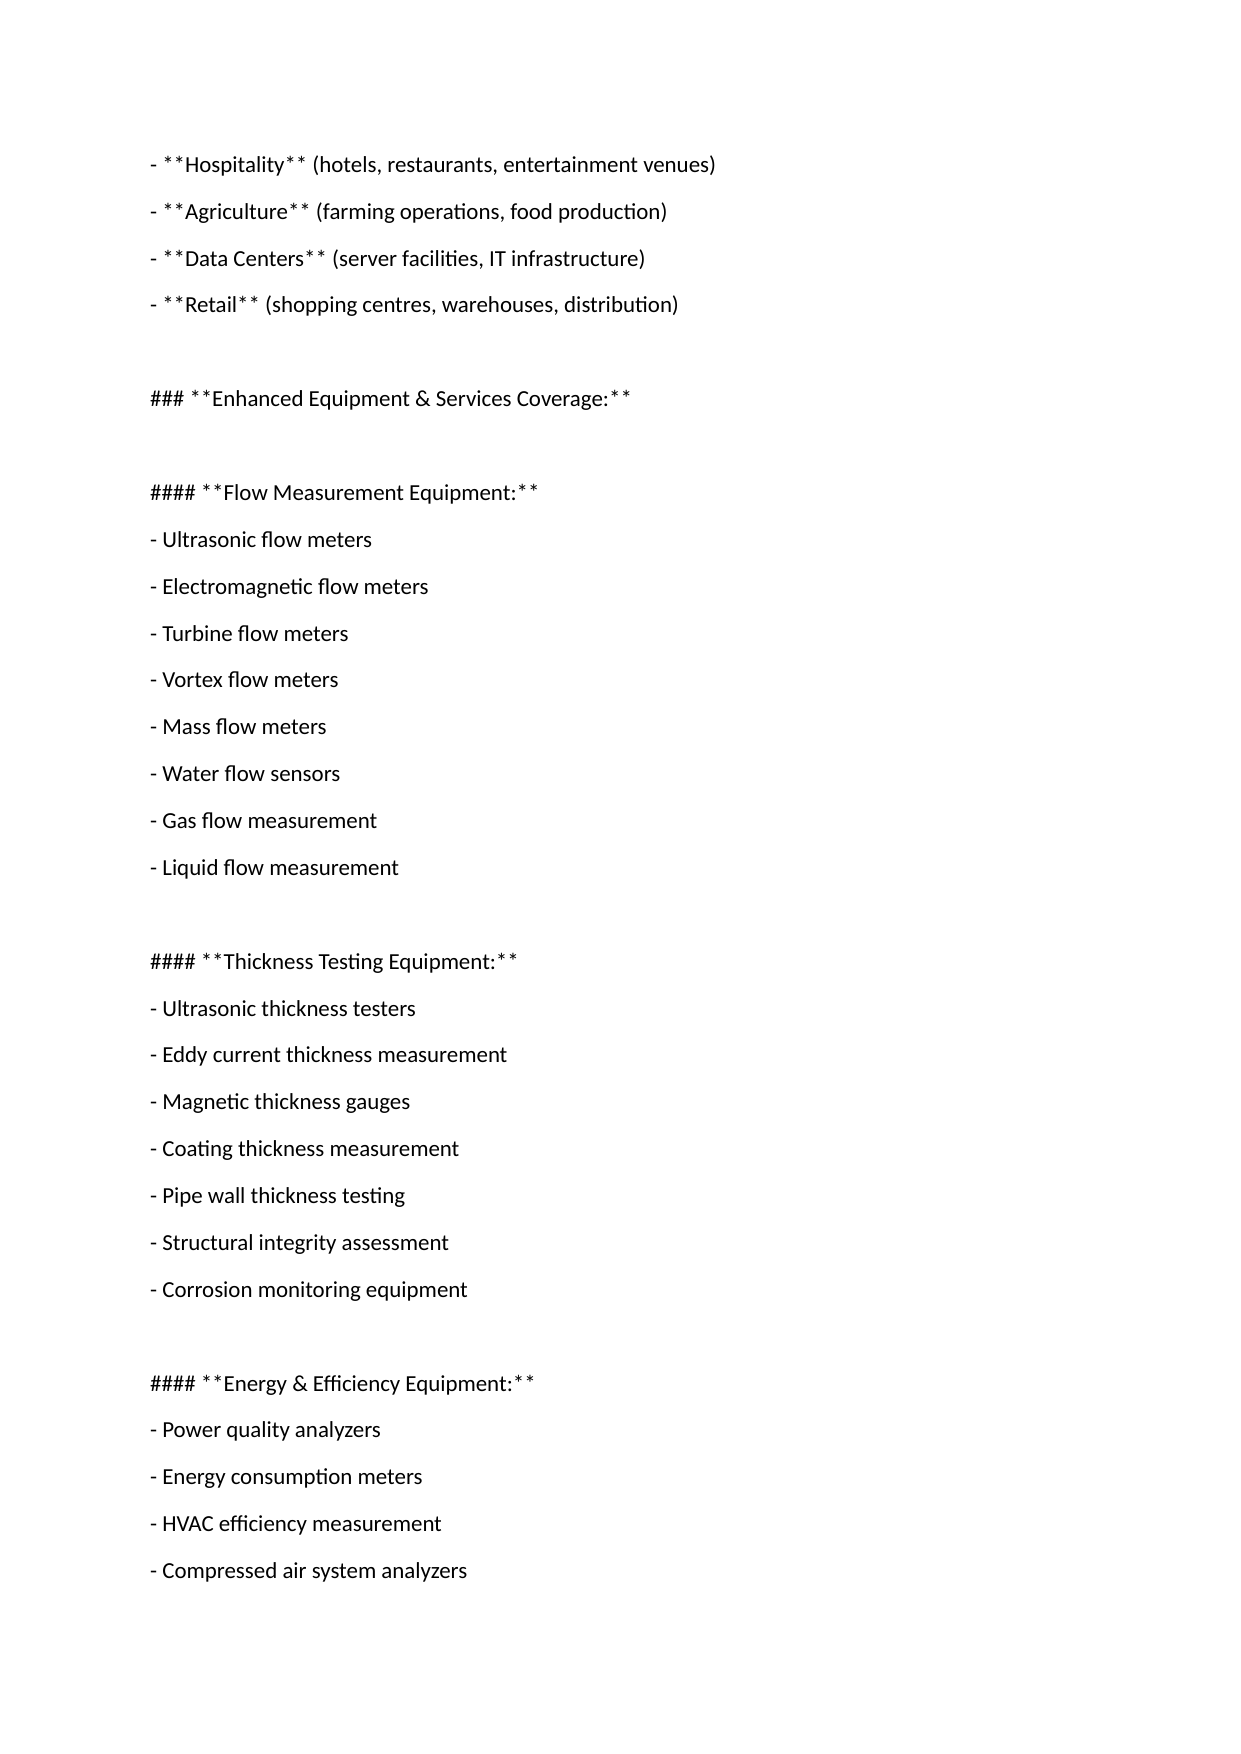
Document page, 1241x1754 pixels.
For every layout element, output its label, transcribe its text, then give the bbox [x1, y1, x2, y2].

text - **Data Centers** (server facilities, IT infrastructure) [150, 244, 1090, 272]
text - Mass flow meters [150, 712, 1090, 741]
text - Ultrasonic thickness testers [150, 994, 1090, 1022]
text - Compressed air system analyzers [150, 1556, 1090, 1584]
text ### **Enhanced Equipment & Services Coverage:** [150, 384, 1090, 412]
text #### **Flow Measurement Equipment:** [150, 478, 1090, 506]
text #### **Thickness Testing Equipment:** [150, 947, 1090, 975]
text - Eddy current thickness measurement [150, 1041, 1090, 1069]
text - Vortex flow meters [150, 666, 1090, 694]
text - Power quality analyzers [150, 1416, 1090, 1444]
text - Structural integrity assessment [150, 1228, 1090, 1256]
text - Corrosion monitoring equipment [150, 1275, 1090, 1303]
text - Pipe wall thickness testing [150, 1181, 1090, 1209]
text - Water flow sensors [150, 759, 1090, 787]
text - Magnetic thickness gauges [150, 1087, 1090, 1116]
text - HVAC efficiency measurement [150, 1509, 1090, 1537]
text - Ultrasonic flow meters [150, 525, 1090, 553]
text - Electromagnetic flow meters [150, 572, 1090, 600]
text - Liquid flow measurement [150, 853, 1090, 881]
text - **Agriculture** (farming operations, food production) [150, 197, 1090, 225]
text - Turbine flow meters [150, 619, 1090, 647]
text - **Hospitality** (hotels, restaurants, entertainment venues) [150, 150, 1090, 178]
text - Coating thickness measurement [150, 1134, 1090, 1162]
text - **Retail** (shopping centres, warehouses, distribution) [150, 291, 1090, 319]
text - Energy consumption meters [150, 1462, 1090, 1491]
text - Gas flow measurement [150, 806, 1090, 834]
text #### **Energy & Efficiency Equipment:** [150, 1369, 1090, 1397]
